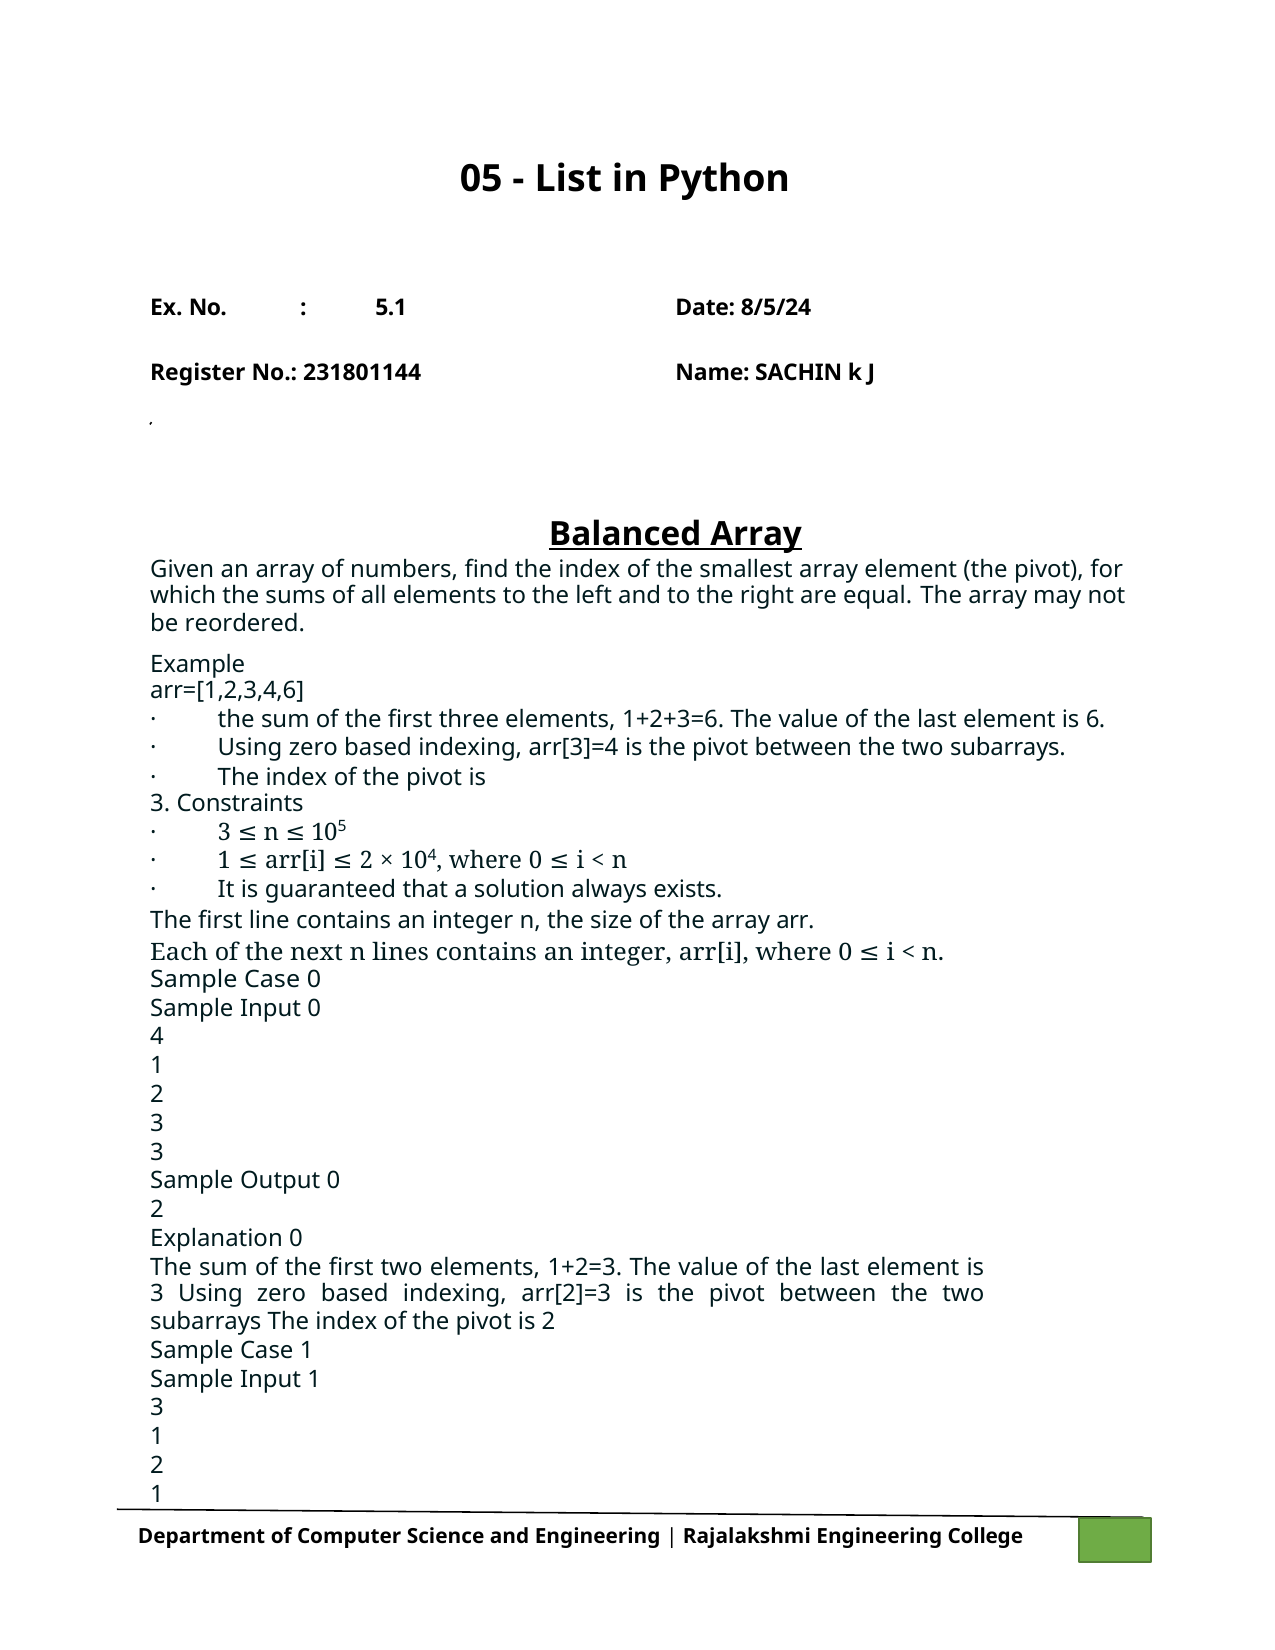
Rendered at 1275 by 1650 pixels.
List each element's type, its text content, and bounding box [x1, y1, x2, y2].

text Sample Output 0 [150, 1166, 1258, 1194]
text 05 - List in Python [459, 151, 1258, 202]
text Sample Input 1 [150, 1364, 1258, 1393]
text Explanation 0 [150, 1223, 1258, 1252]
list The index of the pivot is 3. Constraints [150, 763, 511, 818]
text The first line contains an integer n, the size of the array arr. [150, 903, 1258, 935]
text 4 [150, 1022, 1258, 1051]
list 1 ≤ arr[i] ≤ 2 × 104, where 0 ≤ i < n [150, 846, 1258, 875]
text 3 [150, 1393, 1258, 1422]
text Register No.: 231801144 Name: SACHIN k J [150, 355, 1258, 387]
text 3 [150, 1108, 1258, 1137]
text 1 [150, 1051, 1258, 1079]
text 2 [150, 1194, 1258, 1223]
list Using zero based indexing, arr[3]=4 is the pivot between the two subarrays. [150, 733, 1258, 762]
text Sample Case 1 [150, 1337, 1258, 1364]
list It is guaranteed that a solution always exists. [150, 875, 1258, 903]
list 3 ≤ n ≤ 105 [150, 818, 1258, 846]
text The sum of the first two elements, 1+2=3. The value of the last element is 3 Using zero based indexing, arr[2]=3 is the pivot between the two subarrays The index of the pivot is 2 [150, 1253, 985, 1337]
text 1 [150, 1479, 1258, 1508]
text Ex. No. : 5.1 Date: 8/5/24 [150, 291, 1258, 322]
text Each of the next n lines contains an integer, arr[i], where 0 ≤ i < n. Sample Case 0 [150, 937, 961, 994]
text Sample Input 0 [150, 994, 1258, 1022]
text 1 [150, 1422, 1258, 1451]
text Given an array of numbers, find the index of the smallest array element (the pivot), for which the sums of all elements to the left and to the right are equal. The array may not be reordered. [150, 555, 1126, 638]
subtitle Balanced Array [138, 515, 1212, 553]
list the sum of the first three elements, 1+2+3=6. The value of the last element is 6. [150, 705, 1258, 733]
text 2 [150, 1079, 1258, 1108]
text 2 [150, 1451, 1258, 1479]
text 3 [150, 1137, 1258, 1166]
text Example arr=[1,2,3,4,6] [150, 651, 332, 705]
